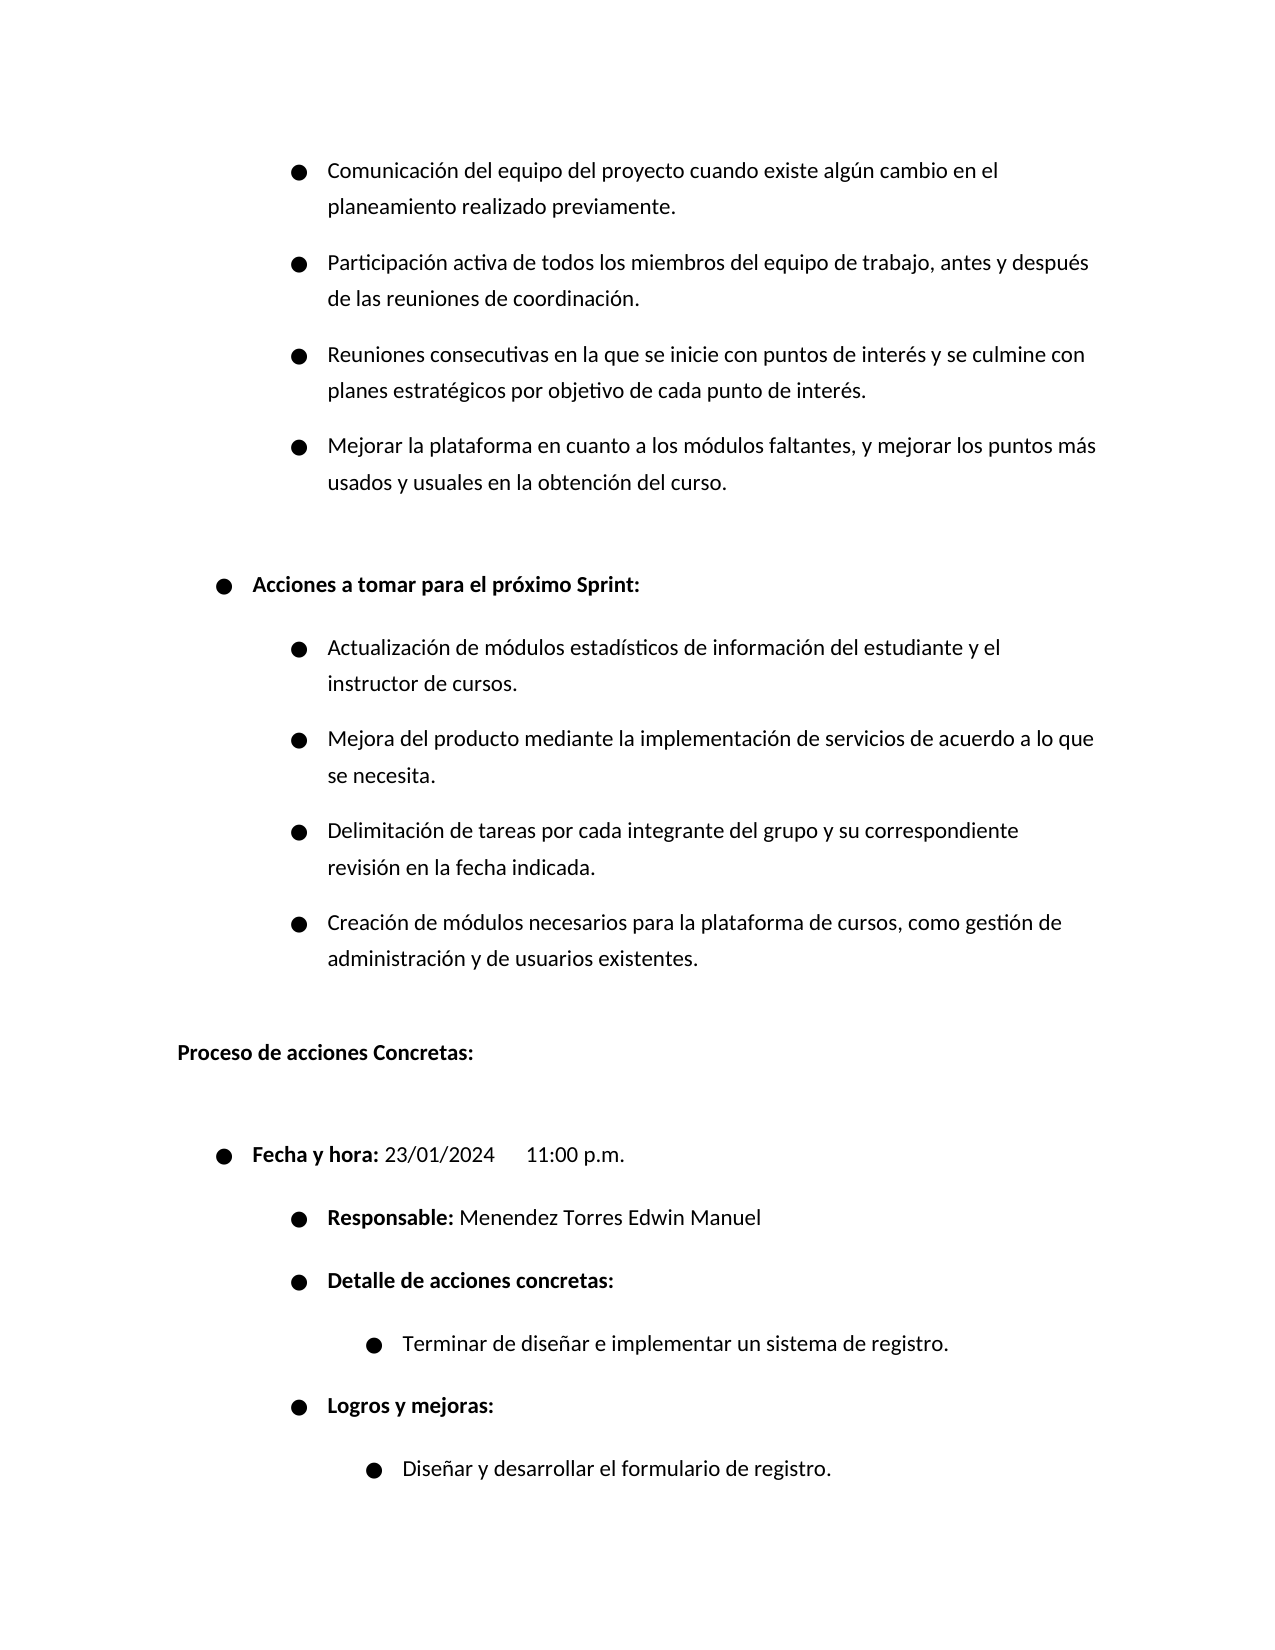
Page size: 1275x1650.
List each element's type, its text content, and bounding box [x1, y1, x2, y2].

list Delimitación de tareas por cada integrante del grupo y su correspondiente revisión en la fecha indicada. [290, 808, 1098, 881]
list Acciones a tomar para el próximo Sprint: [215, 562, 1098, 604]
text Proceso de acciones Concretas: [177, 1038, 1098, 1066]
list Comunicación del equipo del proyecto cuando existe algún cambio en el planeamiento realizado previamente. [290, 148, 1098, 221]
list Fecha y hora: 23/01/2024 11:00 p.m. [215, 1132, 1098, 1175]
list Diseñar y desarrollar el formulario de registro. [365, 1446, 1098, 1488]
list Participación activa de todos los miembros del equipo de trabajo, antes y después de las reuniones de coordinación. [290, 239, 1098, 312]
list Creación de módulos necesarios para la plataforma de cursos, como gestión de administración y de usuarios existentes. [290, 899, 1098, 972]
list Actualización de módulos estadísticos de información del estudiante y el instructor de cursos. [290, 624, 1098, 697]
list Responsable: Menendez Torres Edwin Manuel [290, 1195, 1098, 1237]
list Reuniones consecutivas en la que se inicie con puntos de interés y se culmine con planes estratégicos por objetivo de cada punto de interés. [290, 331, 1098, 404]
list Mejora del producto mediante la implementación de servicios de acuerdo a lo que se necesita. [290, 716, 1098, 789]
list Detalle de acciones concretas: [290, 1257, 1098, 1300]
list Logros y mejoras: [290, 1383, 1098, 1426]
list Mejorar la plataforma en cuanto a los módulos faltantes, y mejorar los puntos más usados y usuales en la obtención del curso. [290, 423, 1098, 496]
list Terminar de diseñar e implementar un sistema de registro. [365, 1320, 1098, 1363]
